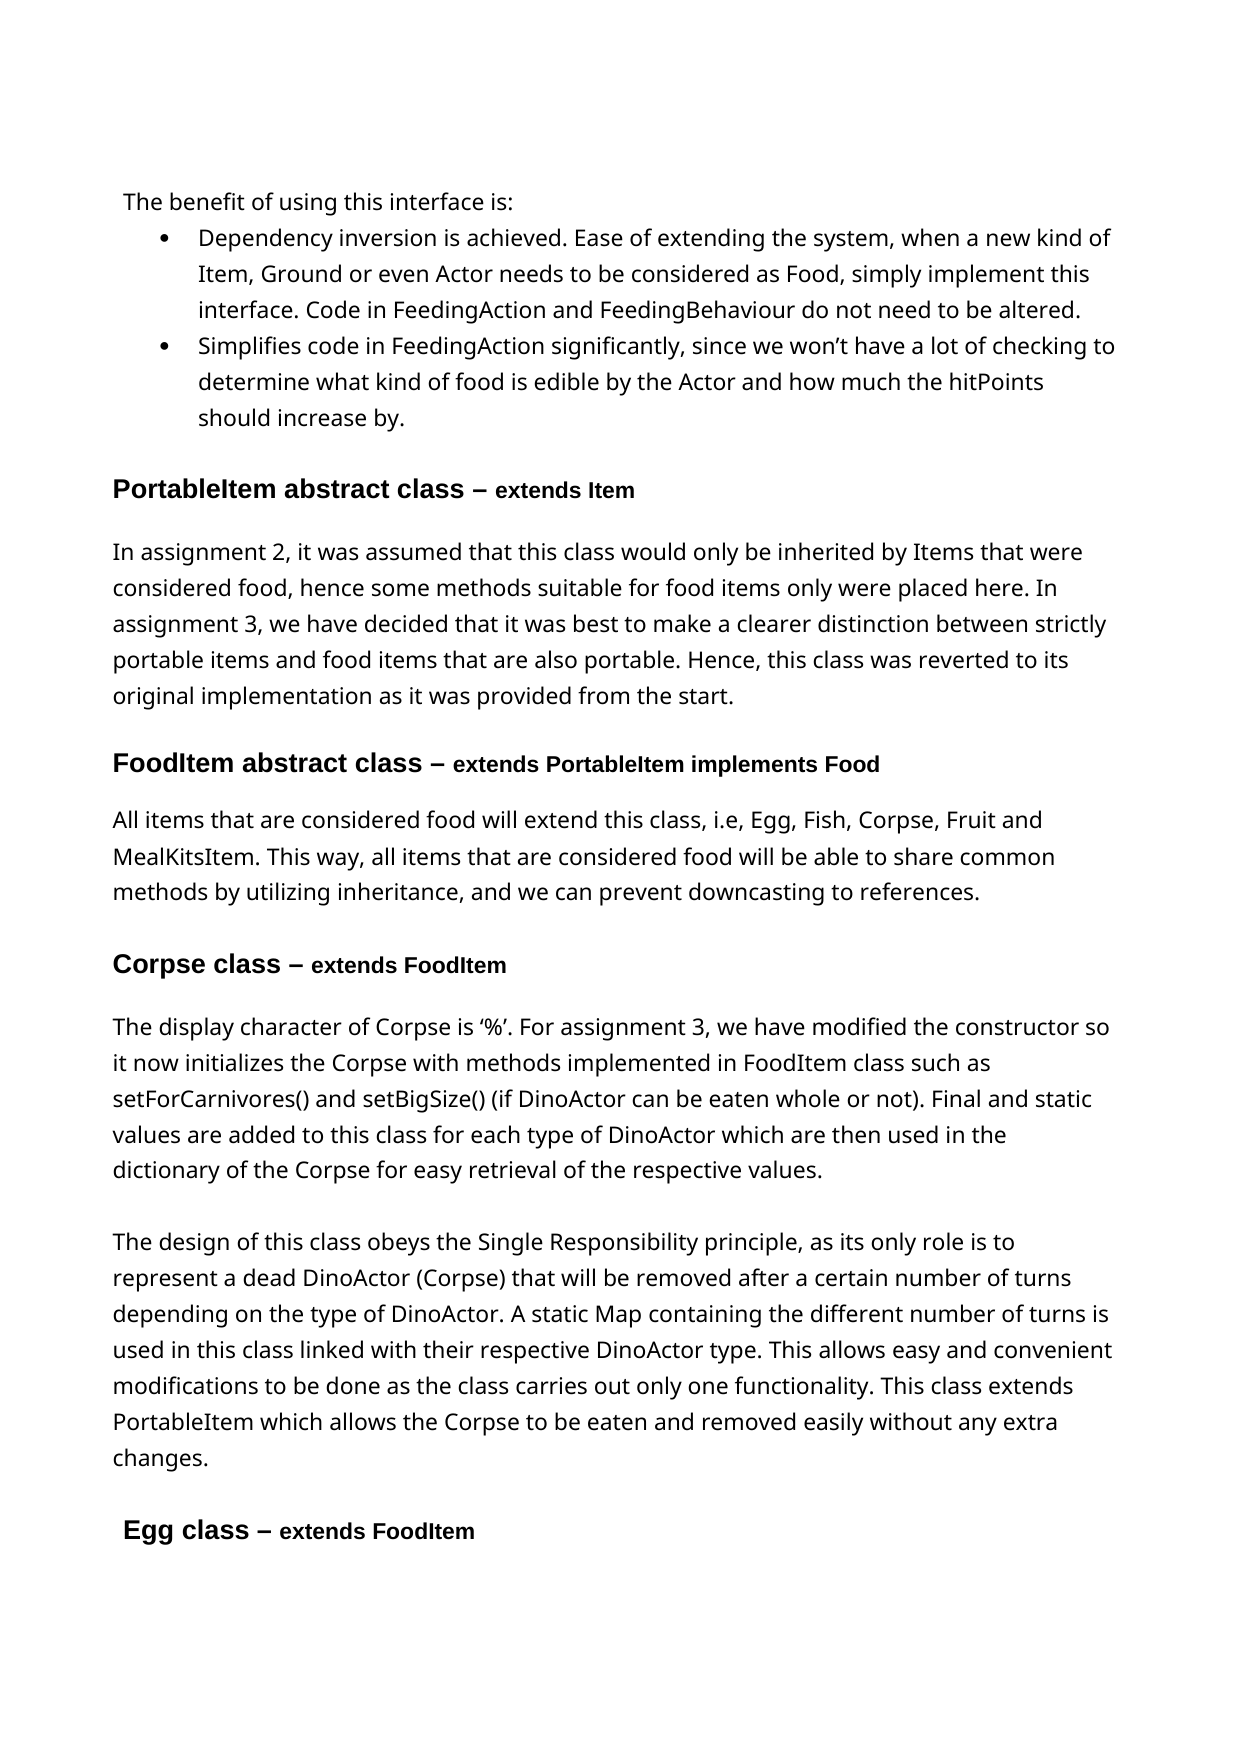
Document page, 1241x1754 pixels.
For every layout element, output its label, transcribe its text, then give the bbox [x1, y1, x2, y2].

subtitle FoodItem abstract class – extends PortableItem implements Food [112, 747, 1128, 778]
text In assignment 2, it was assumed that this class would only be inherited by Items that were considered food, hence some methods suitable for food items only were placed here. In assignment 3, we have decided that it was best to make a clearer distinction between strictly portable items and food items that are also portable. Hence, this class was reverted to its original implementation as it was provided from the start. [112, 536, 1117, 711]
subtitle Corpse class – extends FoodItem [112, 948, 1128, 979]
subtitle Egg class – extends FoodItem [123, 1514, 1128, 1545]
text All items that are considered food will extend this class, i.e, Egg, Fish, Corpse, Fruit and MealKitsItem. This way, all items that are considered food will be able to share common methods by utilizing inheritance, and we can prevent downcasting to references. [112, 804, 1117, 908]
text The benefit of using this interface is: [123, 186, 1117, 217]
list Simplifies code in FeedingAction significantly, since we won’t have a lot of checking to determine what kind of food is edible by the Actor and how much the hitPoints should increase by. [160, 330, 1117, 433]
text The display character of Corpse is ‘%’. For assignment 3, we have modified the constructor so it now initializes the Corpse with methods implemented in FoodItem class such as setForCarnivores() and setBigSize() (if DinoActor can be eaten whole or not). Final and static values are added to this class for each type of DinoActor which are then used in the dictionary of the Corpse for easy retrieval of the respective values. [112, 1011, 1117, 1186]
list Dependency inversion is achieved. Ease of extending the system, when a new kind of Item, Ground or even Actor needs to be considered as Food, simply implement this interface. Code in FeedingAction and FeedingBehaviour do not need to be altered. [160, 222, 1117, 325]
subtitle PortableItem abstract class – extends Item [112, 473, 1128, 505]
text The design of this class obeys the Single Responsibility principle, as its only role is to represent a dead DinoActor (Corpse) that will be removed after a certain number of turns depending on the type of DinoActor. A static Map containing the different number of turns is used in this class linked with their respective DinoActor type. This allows easy and convenient modifications to be done as the class carries out only one functionality. This class extends PortableItem which allows the Corpse to be eaten and removed easily without any extra changes. [112, 1226, 1117, 1473]
